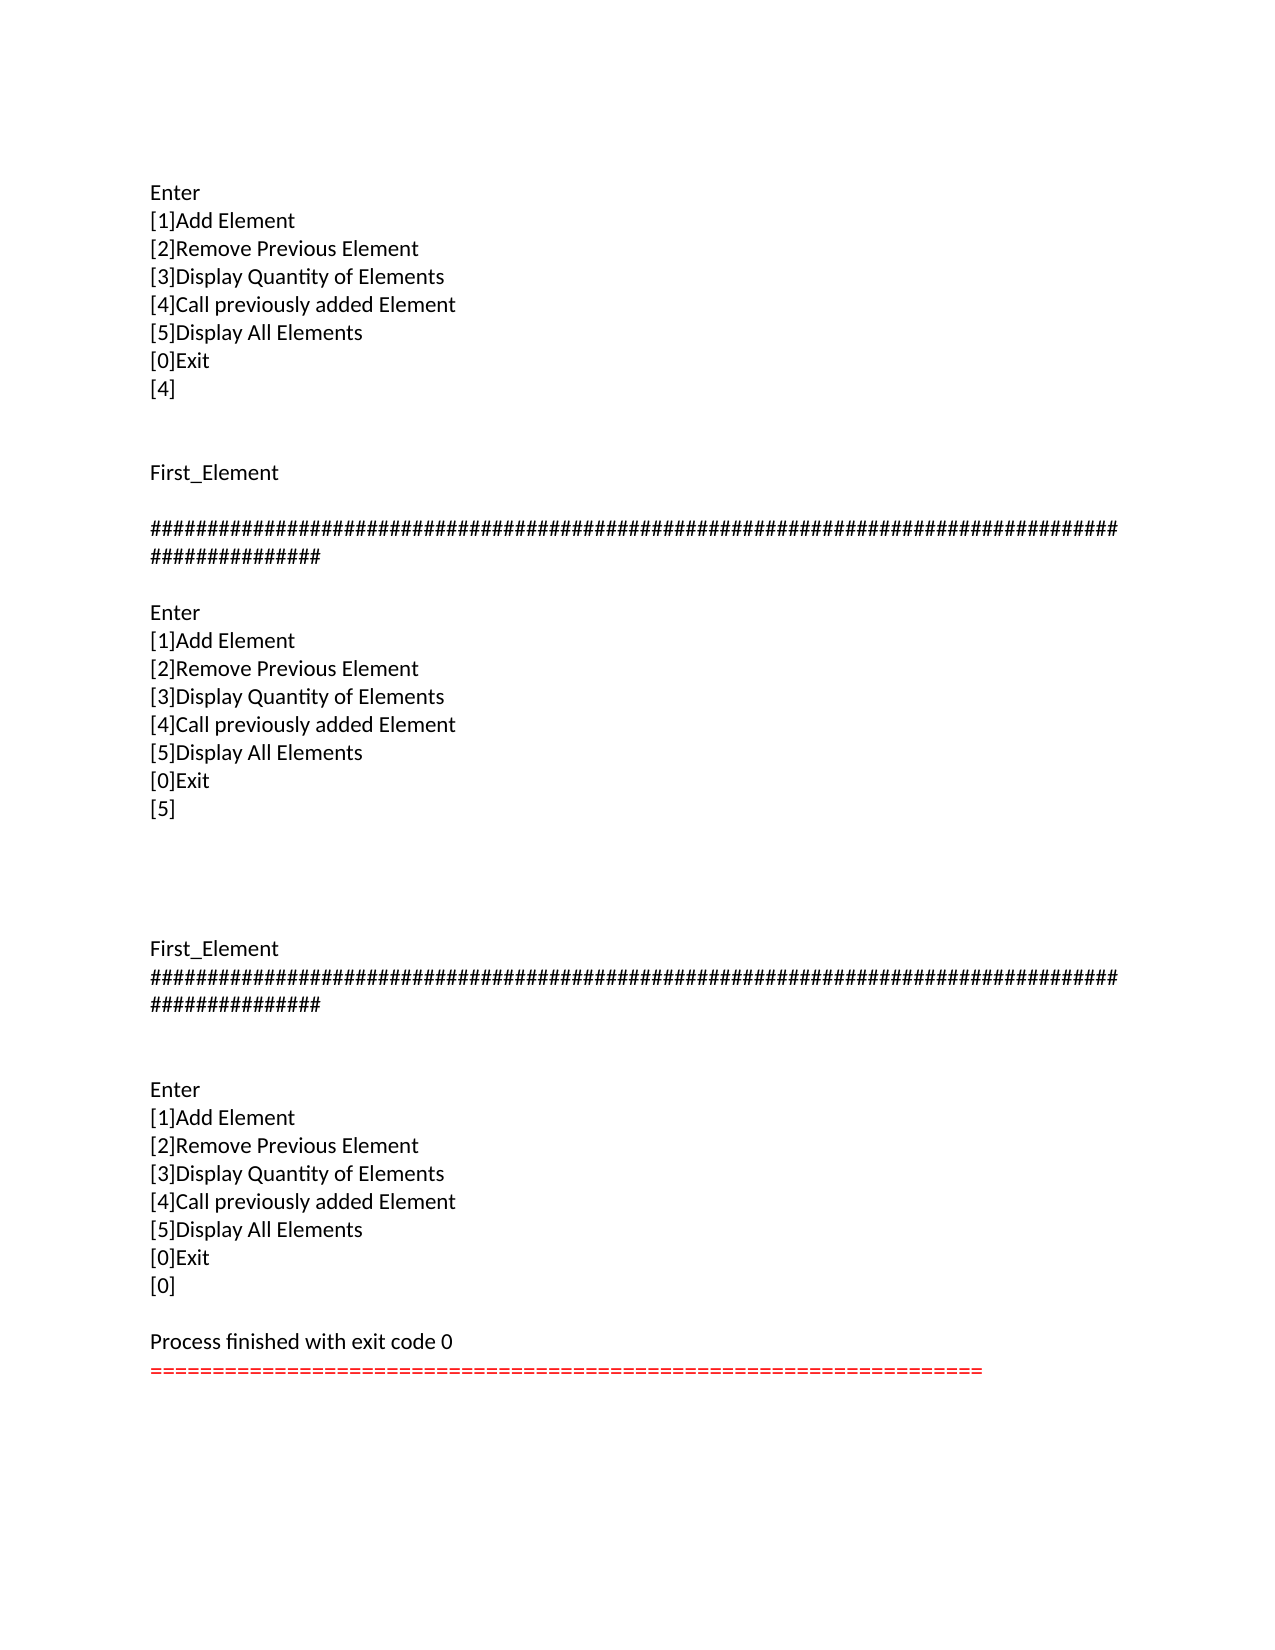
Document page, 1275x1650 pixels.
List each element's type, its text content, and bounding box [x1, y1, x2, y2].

text Enter [150, 178, 1125, 206]
text [5]Display All Elements [150, 738, 1125, 766]
text Process finished with exit code 0 [150, 1327, 1125, 1355]
text [1]Add Element [150, 1103, 1125, 1131]
text [3]Display Quantity of Elements [150, 1159, 1125, 1187]
text [0]Exit [150, 346, 1125, 374]
text [4]Call previously added Element [150, 710, 1125, 738]
text [5]Display All Elements [150, 1215, 1125, 1243]
text [1]Add Element [150, 626, 1125, 654]
text First_Element [150, 934, 1125, 963]
text [2]Remove Previous Element [150, 1131, 1125, 1159]
text [4] [150, 374, 1125, 402]
text #################################################################################################### [150, 514, 1125, 570]
text Enter [150, 598, 1125, 626]
text [4]Call previously added Element [150, 1187, 1125, 1215]
text [1]Add Element [150, 206, 1125, 234]
text First_Element [150, 458, 1125, 486]
text [5] [150, 794, 1125, 822]
text [4]Call previously added Element [150, 290, 1125, 318]
text [3]Display Quantity of Elements [150, 682, 1125, 710]
text [0] [150, 1271, 1125, 1299]
text [2]Remove Previous Element [150, 234, 1125, 262]
text [5]Display All Elements [150, 318, 1125, 346]
text [2]Remove Previous Element [150, 654, 1125, 682]
text #################################################################################################### [150, 963, 1125, 1019]
text [0]Exit [150, 1243, 1125, 1271]
text =================================================================== [150, 1355, 1125, 1385]
text [0]Exit [150, 766, 1125, 794]
text [3]Display Quantity of Elements [150, 262, 1125, 290]
text Enter [150, 1075, 1125, 1103]
